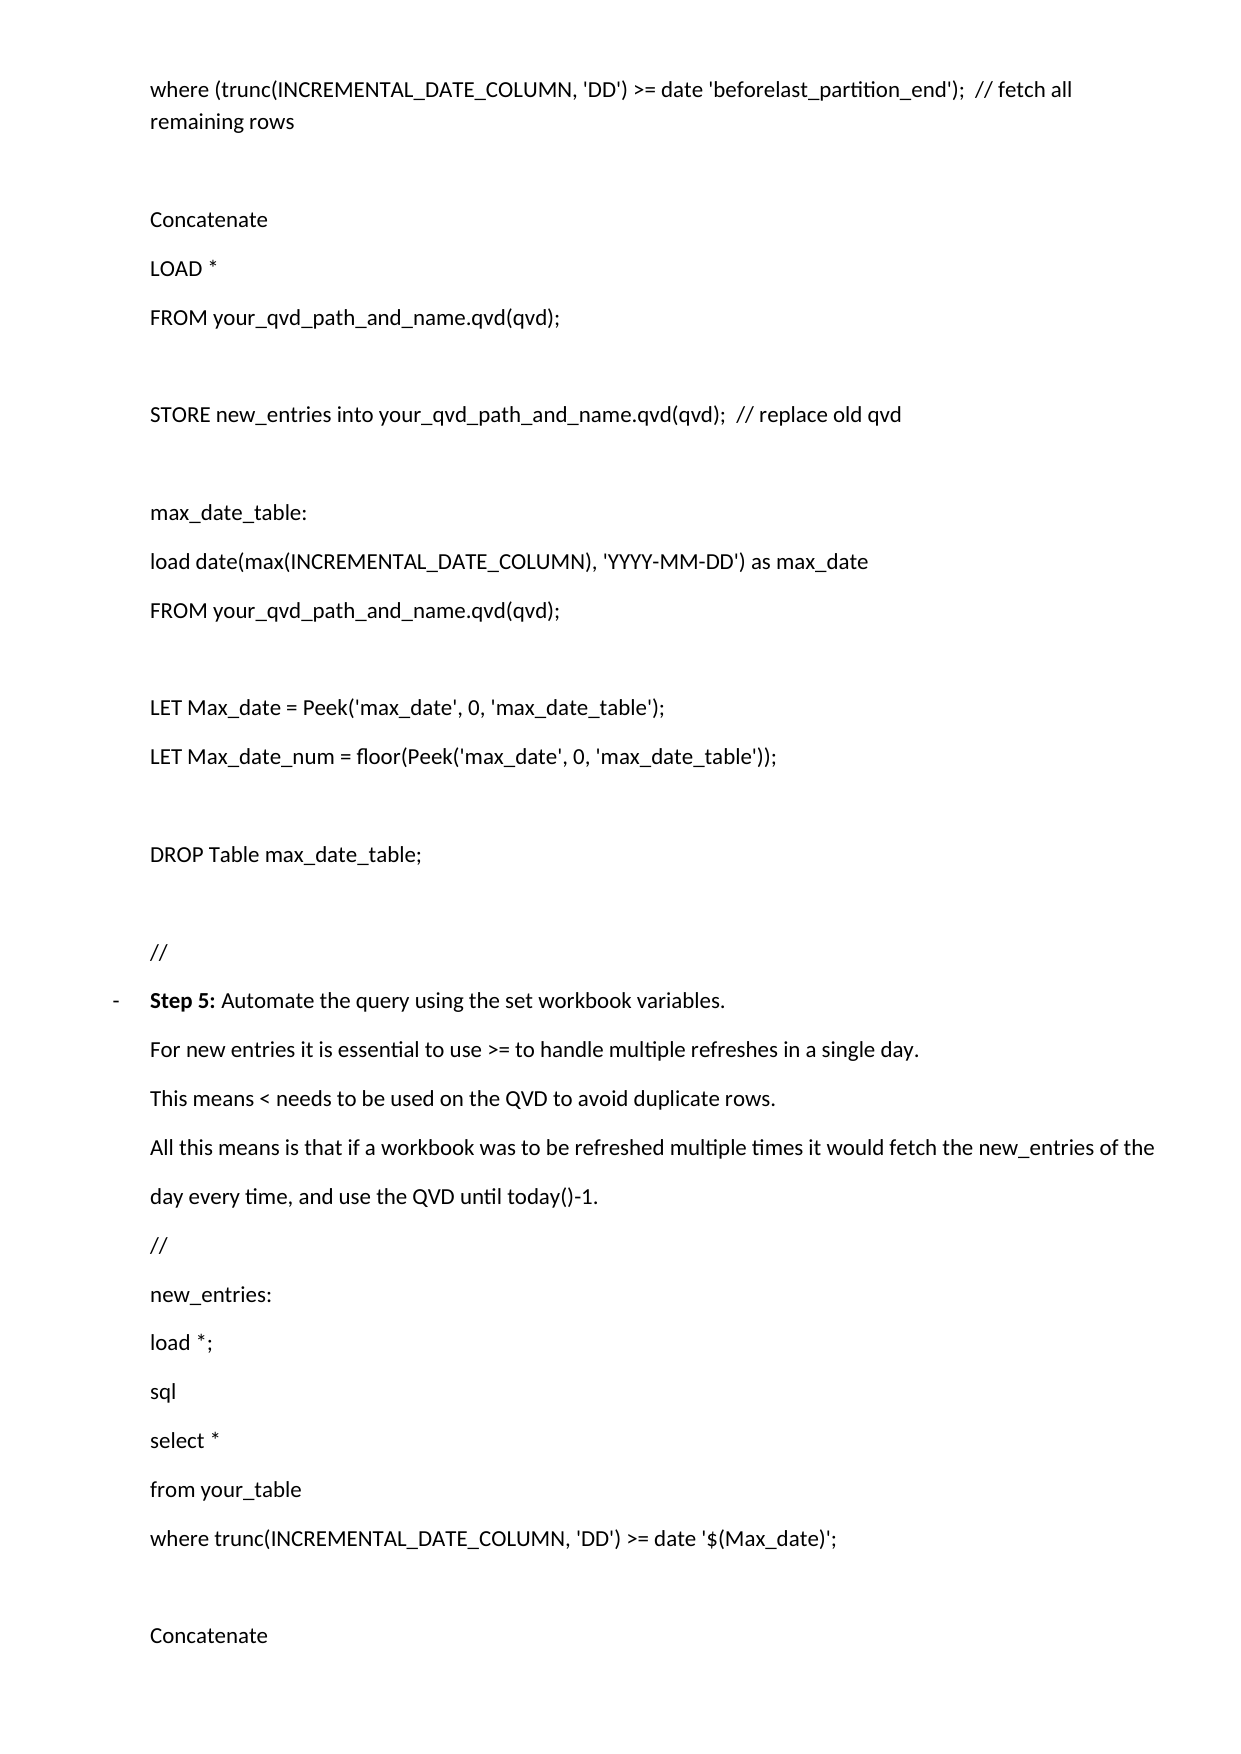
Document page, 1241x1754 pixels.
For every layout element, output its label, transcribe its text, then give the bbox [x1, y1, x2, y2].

text FROM your_qvd_path_and_name.qvd(qvd); [150, 596, 1165, 624]
text All this means is that if a workbook was to be refreshed multiple times it would fetch the new_entries of the [75, 1133, 1165, 1161]
text from your_table [75, 1475, 1165, 1503]
text This means < needs to be used on the QVD to avoid duplicate rows. [75, 1084, 1165, 1112]
text FROM your_qvd_path_and_name.qvd(qvd); [150, 303, 1165, 331]
text LET Max_date = Peek('max_date', 0, 'max_date_table'); [150, 693, 1165, 721]
text where trunc(INCREMENTAL_DATE_COLUMN, 'DD') >= date '$(Max_date)'; [75, 1524, 1165, 1552]
text LOAD * [150, 254, 1165, 282]
text // [75, 1231, 1165, 1259]
text select * [75, 1426, 1165, 1454]
text day every time, and use the QVD until today()-1. [75, 1182, 1165, 1210]
text Concatenate [75, 1622, 1165, 1650]
text Concatenate [150, 205, 1165, 233]
text where (trunc(INCREMENTAL_DATE_COLUMN, 'DD') >= date 'beforelast_partition_end'); // fetch all remaining rows [150, 75, 1165, 135]
text load *; [75, 1328, 1165, 1357]
text sql [75, 1377, 1165, 1405]
text DROP Table max_date_table; [150, 840, 1165, 868]
text max_date_table: [150, 498, 1165, 526]
text // [150, 938, 1165, 966]
text STORE new_entries into your_qvd_path_and_name.qvd(qvd); // replace old qvd [150, 400, 1165, 428]
text new_entries: [75, 1280, 1165, 1308]
text LET Max_date_num = floor(Peek('max_date', 0, 'max_date_table')); [150, 742, 1165, 770]
text load date(max(INCREMENTAL_DATE_COLUMN), 'YYYY-MM-DD') as max_date [150, 547, 1165, 575]
text For new entries it is essential to use >= to handle multiple refreshes in a single day. [150, 1035, 1165, 1063]
list Step 5: Automate the query using the set workbook variables. [112, 987, 1165, 1014]
